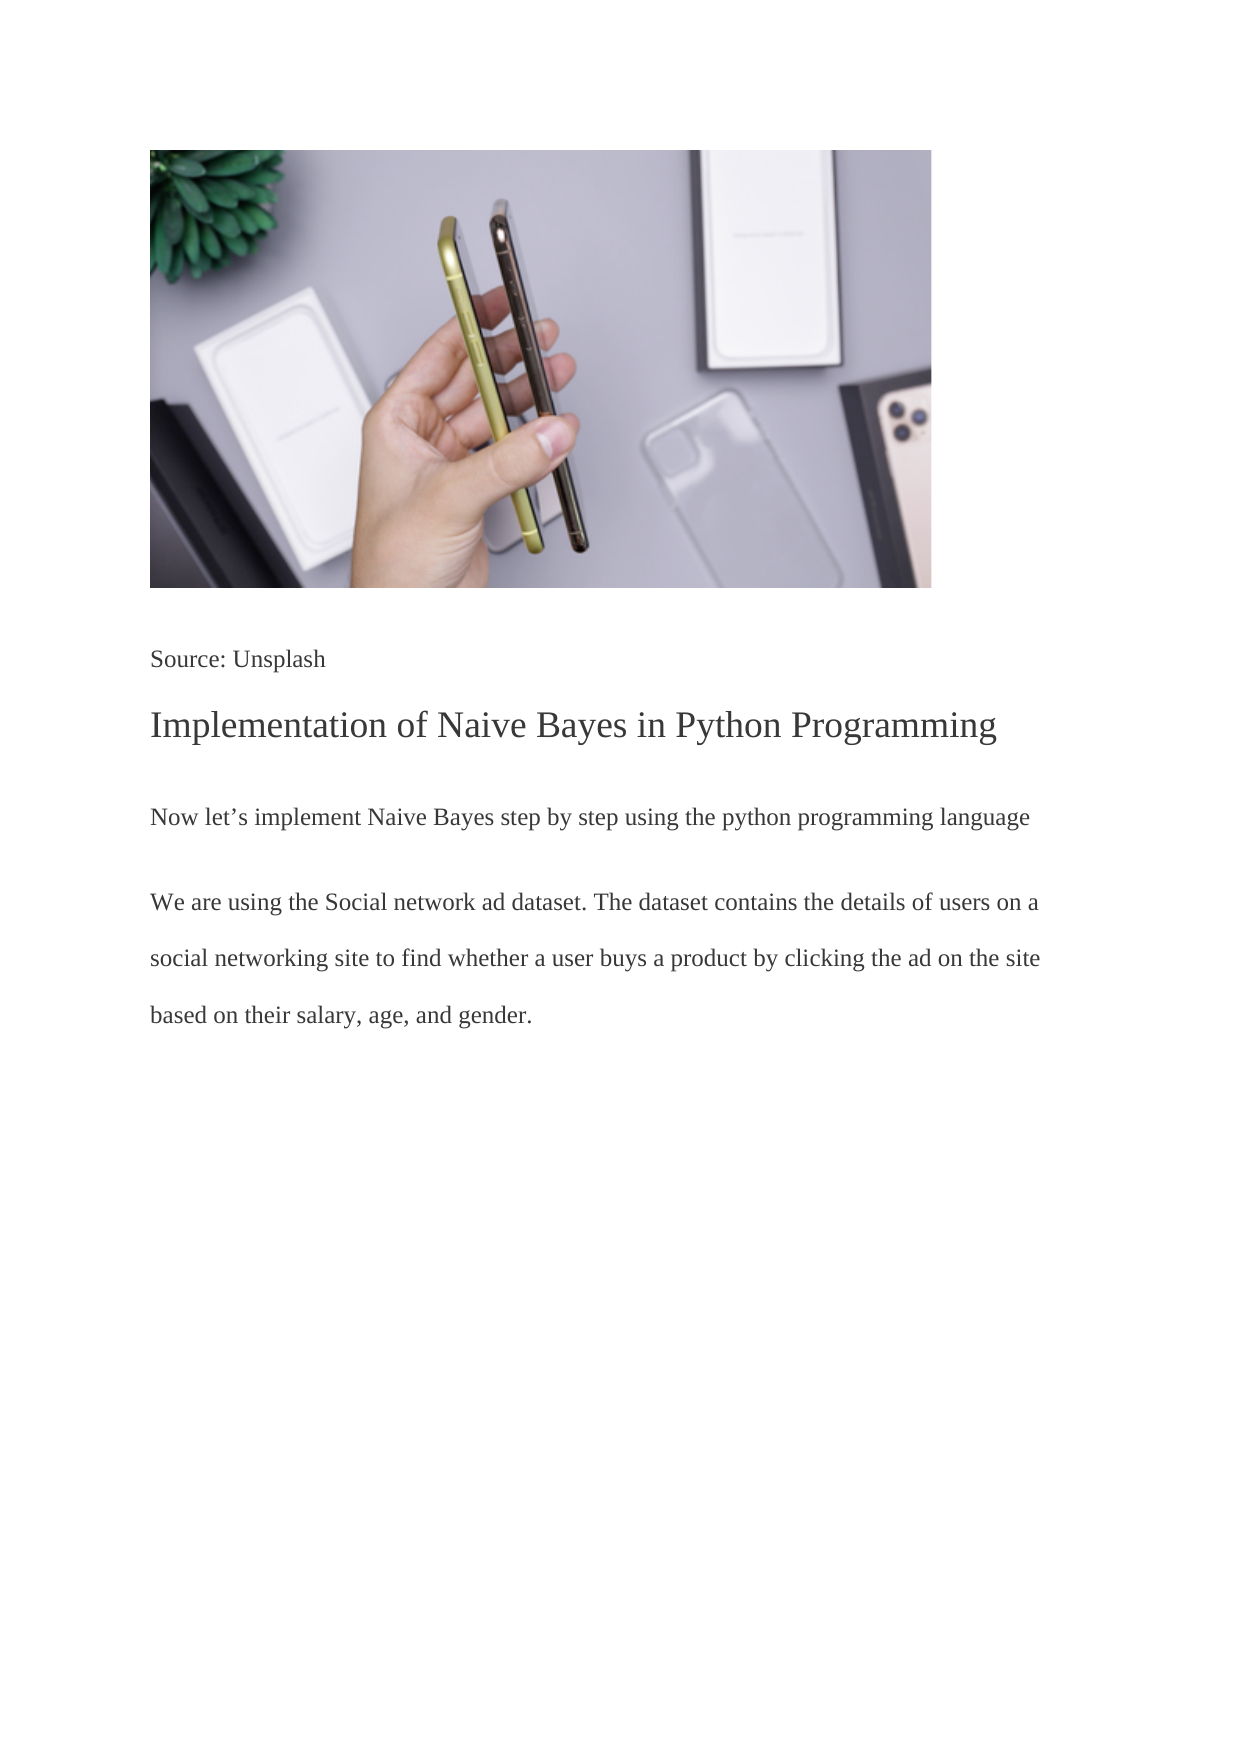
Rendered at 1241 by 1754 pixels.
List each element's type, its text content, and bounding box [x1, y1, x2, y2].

text We are using the Social network ad dataset. The dataset contains the details of users on a social networking site to find whether a user buys a product by clicking the ad on the site based on their salary, age, and gender. [150, 860, 1090, 1028]
text Source: Unsplash [150, 617, 1090, 673]
picture [150, 150, 932, 588]
text Now let’s implement Naive Bayes step by step using the python programming language [150, 774, 1090, 831]
text Implementation of Naive Bayes in Python Programming [150, 702, 1090, 745]
